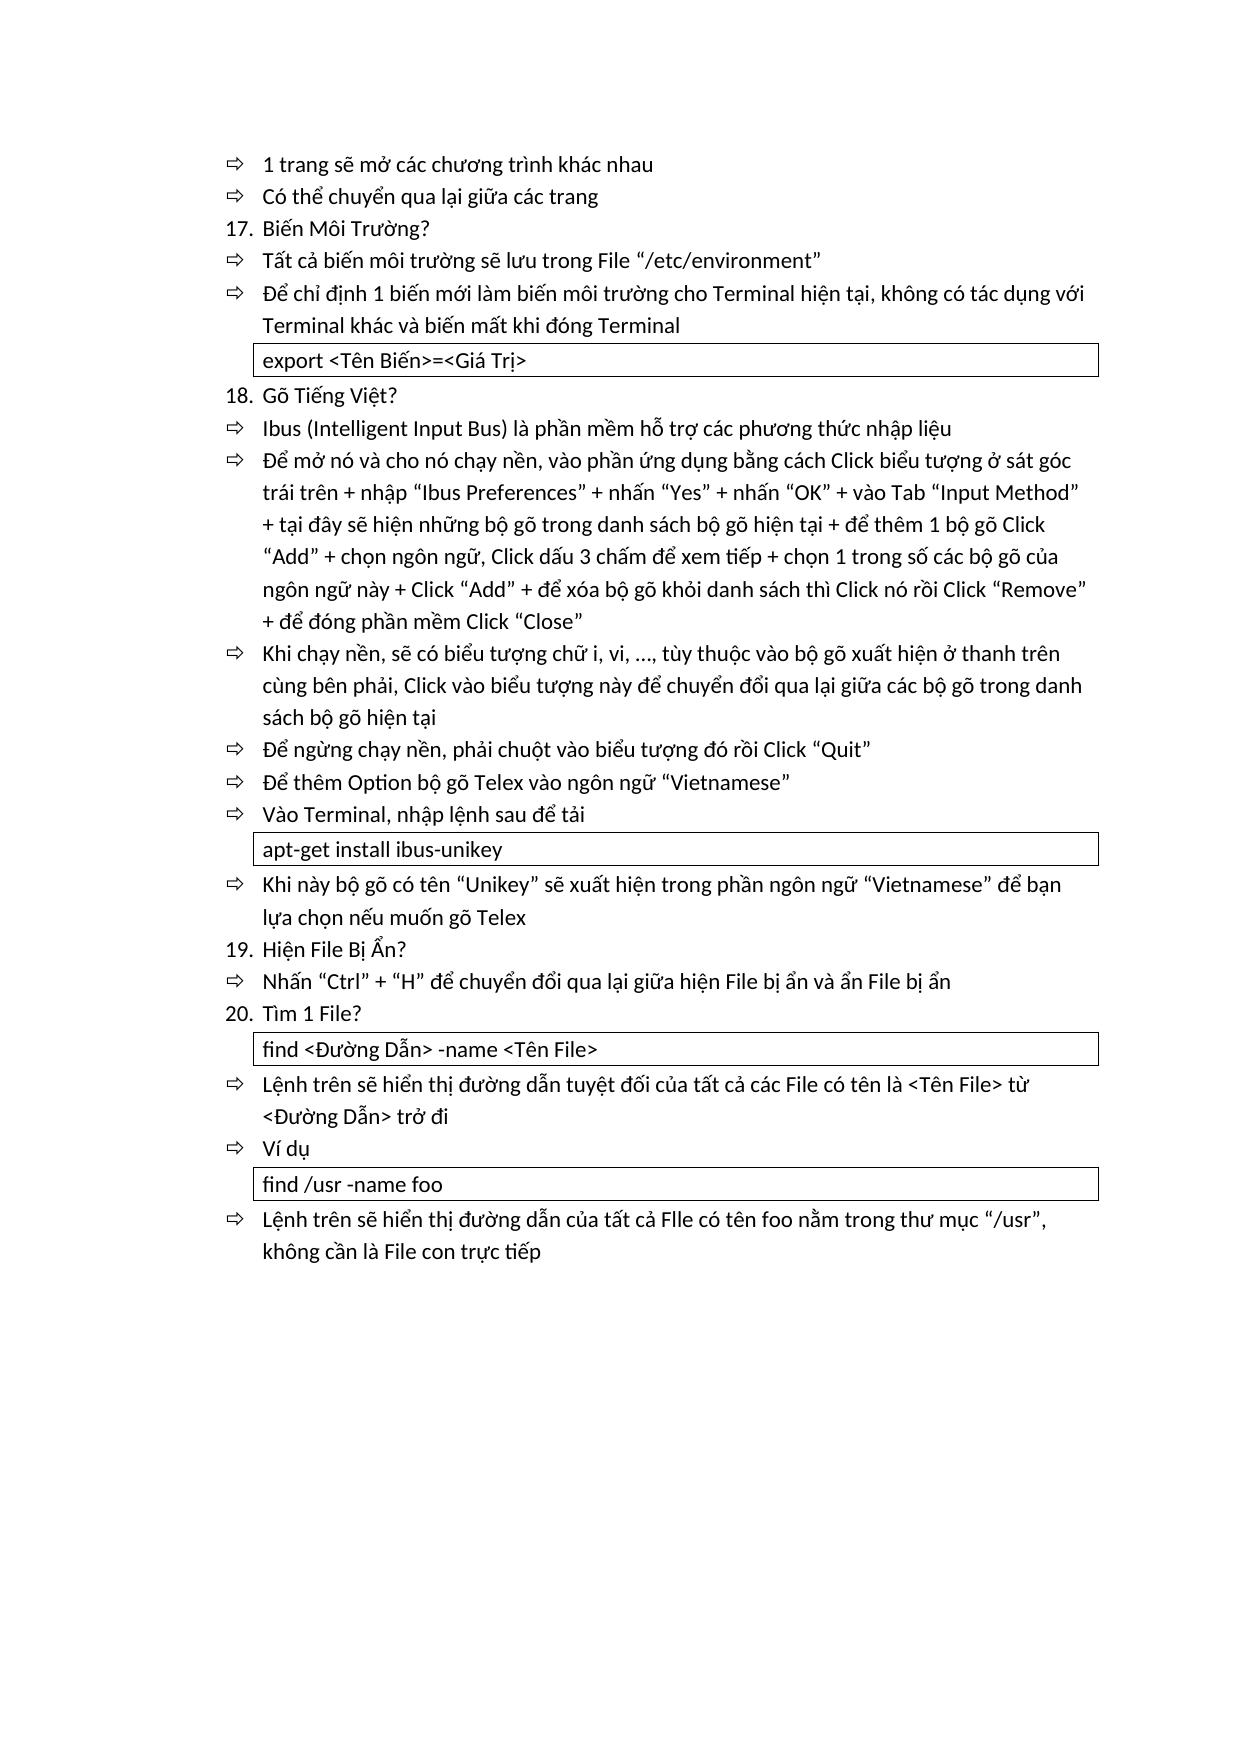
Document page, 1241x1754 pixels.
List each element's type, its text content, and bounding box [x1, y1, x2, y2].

list Tất cả biến môi trường sẽ lưu trong File “/etc/environment” [225, 247, 1090, 274]
list Để chỉ định 1 biến mới làm biến môi trường cho Terminal hiện tại, không có tác dụng với Terminal khác và biến mất khi đóng Terminal [225, 279, 1090, 339]
list Ibus (Intelligent Input Bus) là phần mềm hỗ trợ các phương thức nhập liệu [225, 414, 1090, 442]
list find /usr -name foo [254, 1168, 1098, 1200]
list Khi chạy nền, sẽ có biểu tượng chữ i, vi, …, tùy thuộc vào bộ gõ xuất hiện ở thanh trên cùng bên phải, Click vào biểu tượng này để chuyển đổi qua lại giữa các bộ gõ trong danh sách bộ gõ hiện tại [225, 639, 1090, 731]
list Nhấn “Ctrl” + “H” để chuyển đổi qua lại giữa hiện File bị ẩn và ẩn File bị ẩn [225, 967, 1090, 995]
list Gõ Tiếng Việt? [225, 382, 1090, 409]
list Tìm 1 File? [225, 999, 1090, 1027]
list Lệnh trên sẽ hiển thị đường dẫn tuyệt đối của tất cả các File có tên là <Tên File> từ <Đường Dẫn> trở đi [225, 1070, 1090, 1130]
list 1 trang sẽ mở các chương trình khác nhau [225, 150, 1090, 178]
list Vào Terminal, nhập lệnh sau để tải [225, 800, 1090, 828]
list Ví dụ [225, 1134, 1090, 1162]
list apt-get install ibus-unikey [254, 833, 1098, 865]
list find <Đường Dẫn> -name <Tên File> [254, 1033, 1098, 1065]
list Để thêm Option bộ gõ Telex vào ngôn ngữ “Vietnamese” [225, 768, 1090, 796]
list Hiện File Bị Ẩn? [225, 935, 1090, 963]
list Khi này bộ gõ có tên “Unikey” sẽ xuất hiện trong phần ngôn ngữ “Vietnamese” để bạn lựa chọn nếu muốn gõ Telex [225, 871, 1090, 931]
list export <Tên Biến>=<Giá Trị> [254, 344, 1098, 376]
list Biến Môi Trường? [225, 214, 1090, 242]
list Lệnh trên sẽ hiển thị đường dẫn của tất cả Flle có tên foo nằm trong thư mục “/usr”, không cần là File con trực tiếp [225, 1205, 1090, 1265]
list Để ngừng chạy nền, phải chuột vào biểu tượng đó rồi Click “Quit” [225, 736, 1090, 764]
list Có thể chuyển qua lại giữa các trang [225, 182, 1090, 210]
list Để mở nó và cho nó chạy nền, vào phần ứng dụng bằng cách Click biểu tượng ở sát góc trái trên + nhập “Ibus Preferences” + nhấn “Yes” + nhấn “OK” + vào Tab “Input Method” + tại đây sẽ hiện những bộ gõ trong danh sách bộ gõ hiện tại + để thêm 1 bộ gõ Click “Add” + chọn ngôn ngữ, Click dấu 3 chấm để xem tiếp + chọn 1 trong số các bộ gõ của ngôn ngữ này + Click “Add” + để xóa bộ gõ khỏi danh sách thì Click nó rồi Click “Remove” + để đóng phần mềm Click “Close” [225, 446, 1090, 635]
